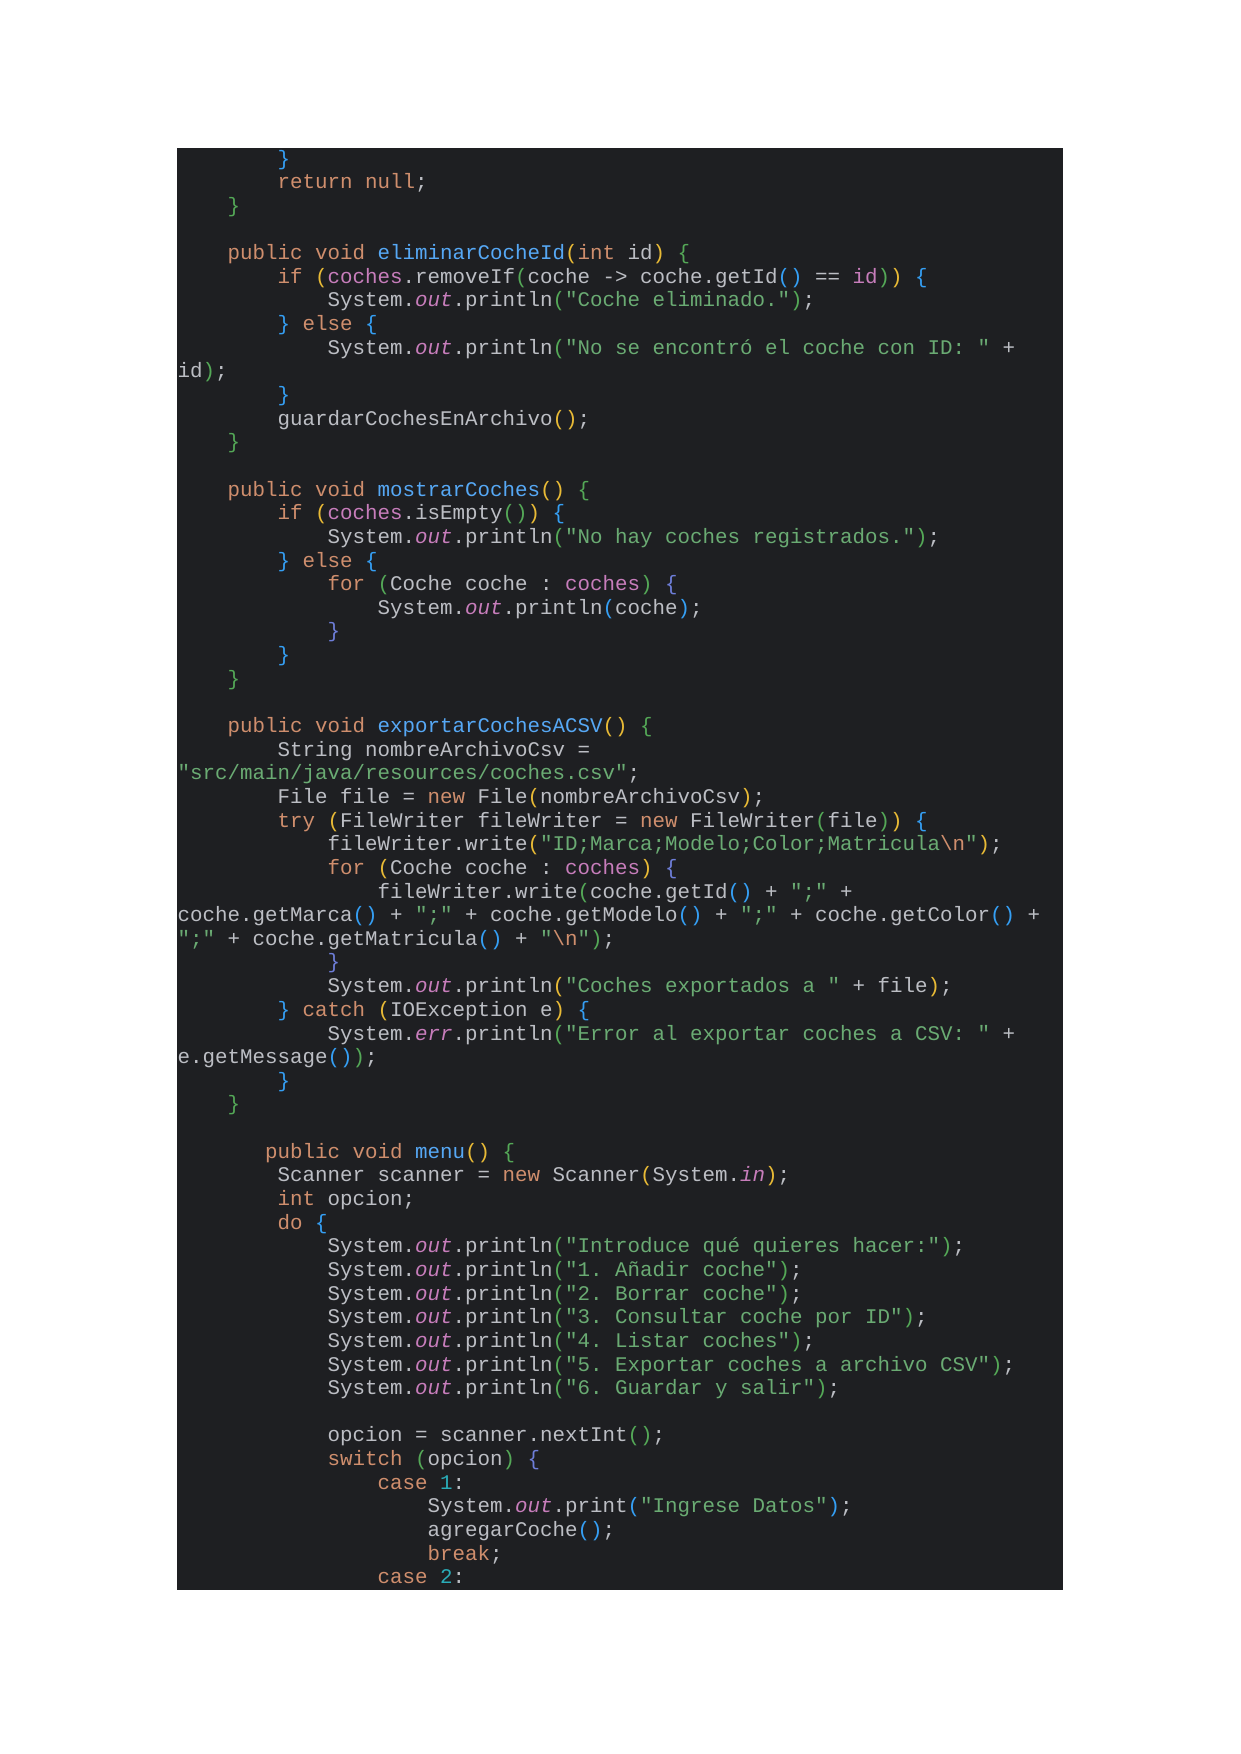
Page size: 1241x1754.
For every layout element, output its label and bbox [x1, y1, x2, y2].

text [177, 148, 1063, 1590]
